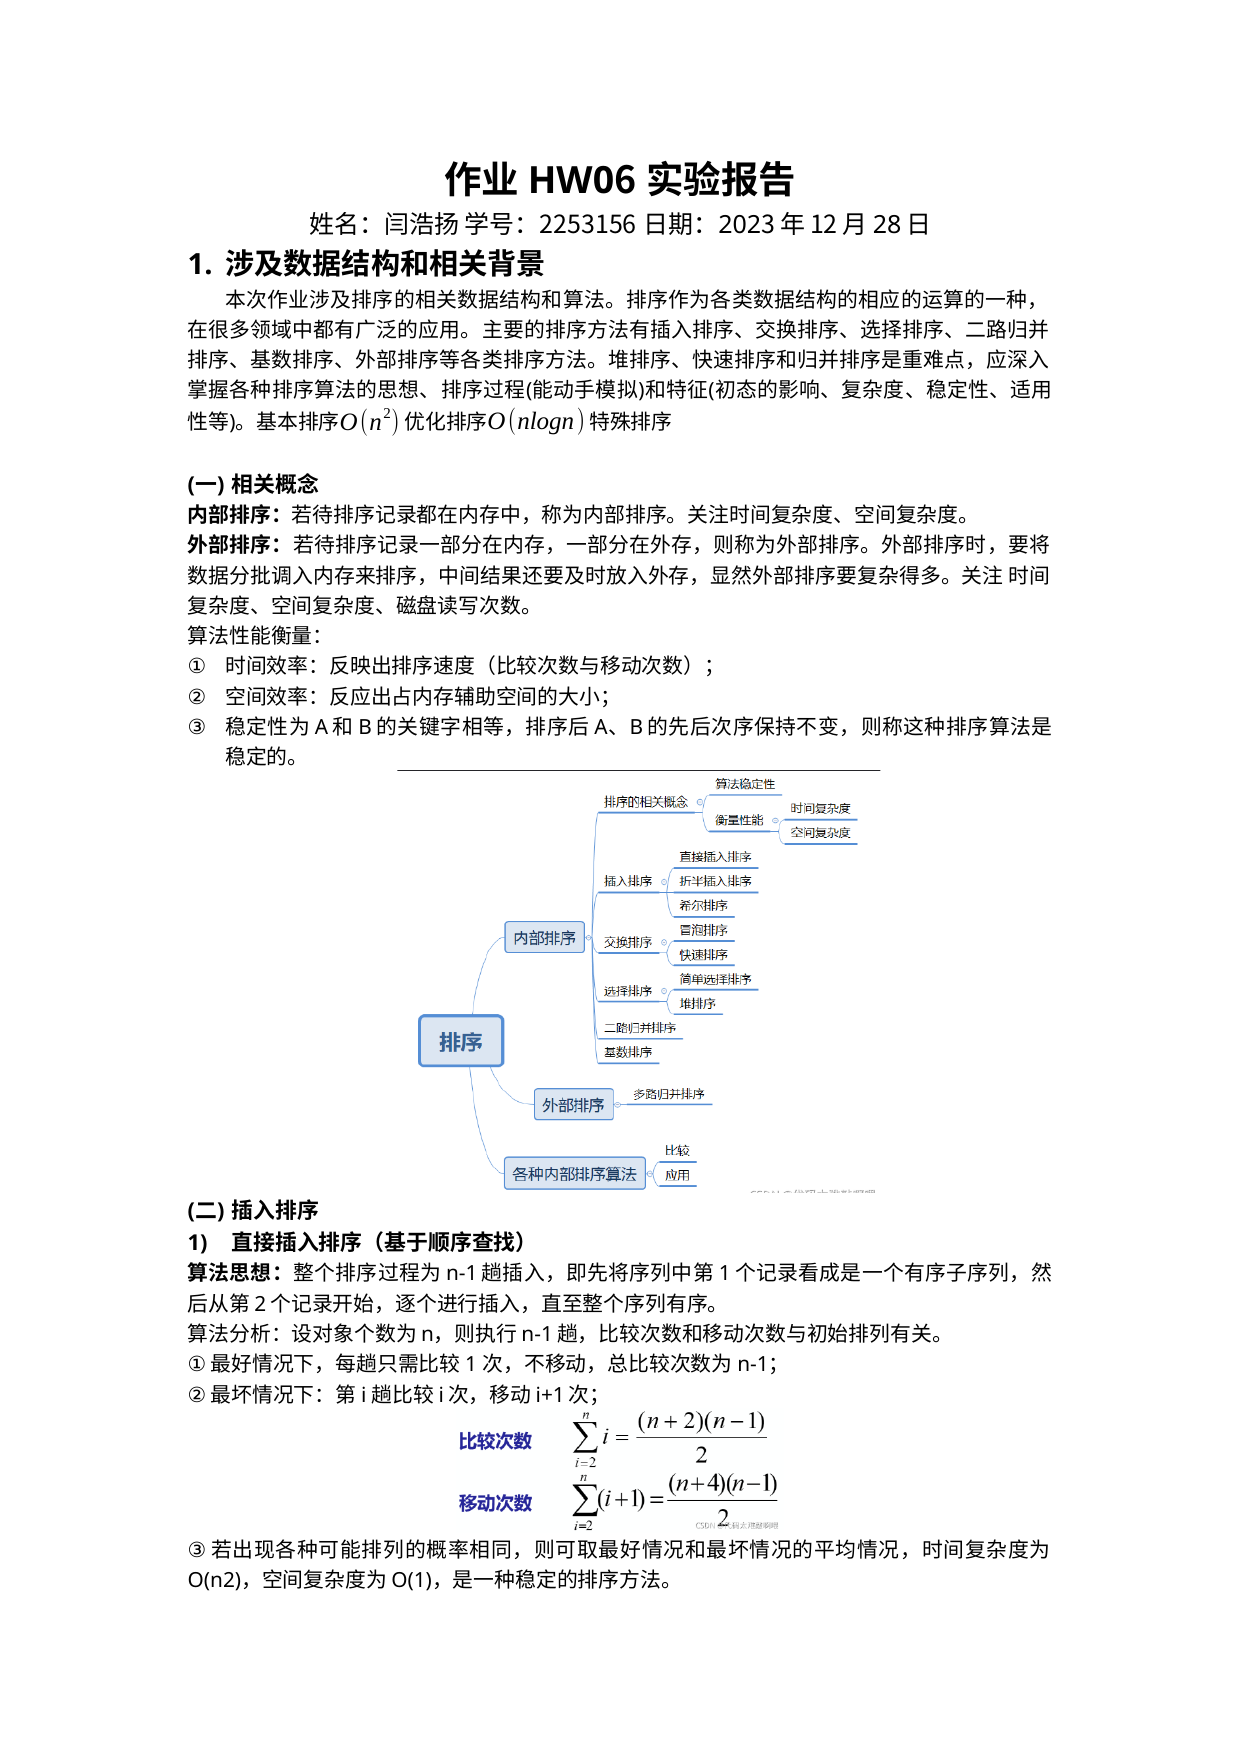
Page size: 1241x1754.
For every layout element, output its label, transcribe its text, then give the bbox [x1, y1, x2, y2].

text 算法思想：整个排序过程为n-1趟插入，即先将序列中第1个记录看成是一个有序子序列，然后从第2个记录开始，逐个进行插入，直至整个序列有序。 [187, 1257, 1053, 1317]
text 姓名：闫浩扬 学号：2253156 日期：2023年12月28日 [187, 204, 1053, 241]
text 本次作业涉及排序的相关数据结构和算法。排序作为各类数据结构的相应的运算的一种，在很多领域中都有广泛的应用。主要的排序方法有插入排序、交换排序、选择排序、二路归并排序、基数排序、外部排序等各类排序方法。堆排序、快速排序和归并排序是重难点，应深入掌握各种排序算法的思想、排序过程(能动手模拟)和特征(初态的影响、复杂度、稳定性、适用性等)。基本排序 优化排序 特殊排序 [187, 283, 1053, 437]
text 内部排序：若待排序记录都在内存中，称为内部排序。关注时间复杂度、空间复杂度。 [187, 498, 1053, 529]
list 空间效率：反应出占内存辅助空间的大小； [187, 680, 1053, 710]
list 直接插入排序（基于顺序查找） [187, 1225, 1053, 1257]
text ③若出现各种可能排列的概率相同，则可取最好情况和最坏情况的平均情况，时间复杂度为 O(n2)，空间复杂度为O(1)，是一种稳定的排序方法。 [187, 1533, 1053, 1593]
list 插入排序 [187, 1193, 1053, 1225]
picture [397, 770, 881, 1193]
text ①最好情况下，每趟只需比较 1 次，不移动，总比较次数为 n-1； [187, 1347, 1053, 1378]
text 作业 HW06 实验报告 [187, 150, 1053, 204]
text 外部排序：若待排序记录一部分在内存，一部分在外存，则称为外部排序。外部排序时，要将数据分批调入内存来排序，中间结果还要及时放入外存，显然外部排序要复杂得多。关注 时间复杂度、空间复杂度、磁盘读写次数。 [187, 529, 1053, 619]
list 涉及数据结构和相关背景 [187, 241, 1053, 283]
list 时间效率：反映出排序速度（比较次数与移动次数）； [187, 649, 1053, 680]
list 稳定性为A和B的关键字相等，排序后A、B的先后次序保持不变，则称这种排序算法是稳定的。 [187, 710, 1053, 771]
picture [456, 1408, 785, 1533]
list 相关概念 [187, 467, 1053, 498]
text 算法分析：设对象个数为n，则执行n-1趟，比较次数和移动次数与初始排列有关。 [187, 1317, 1053, 1347]
text 算法性能衡量： [187, 619, 1053, 649]
text ②最坏情况下：第 i 趟比较i次，移动i+1次； [187, 1378, 1053, 1408]
